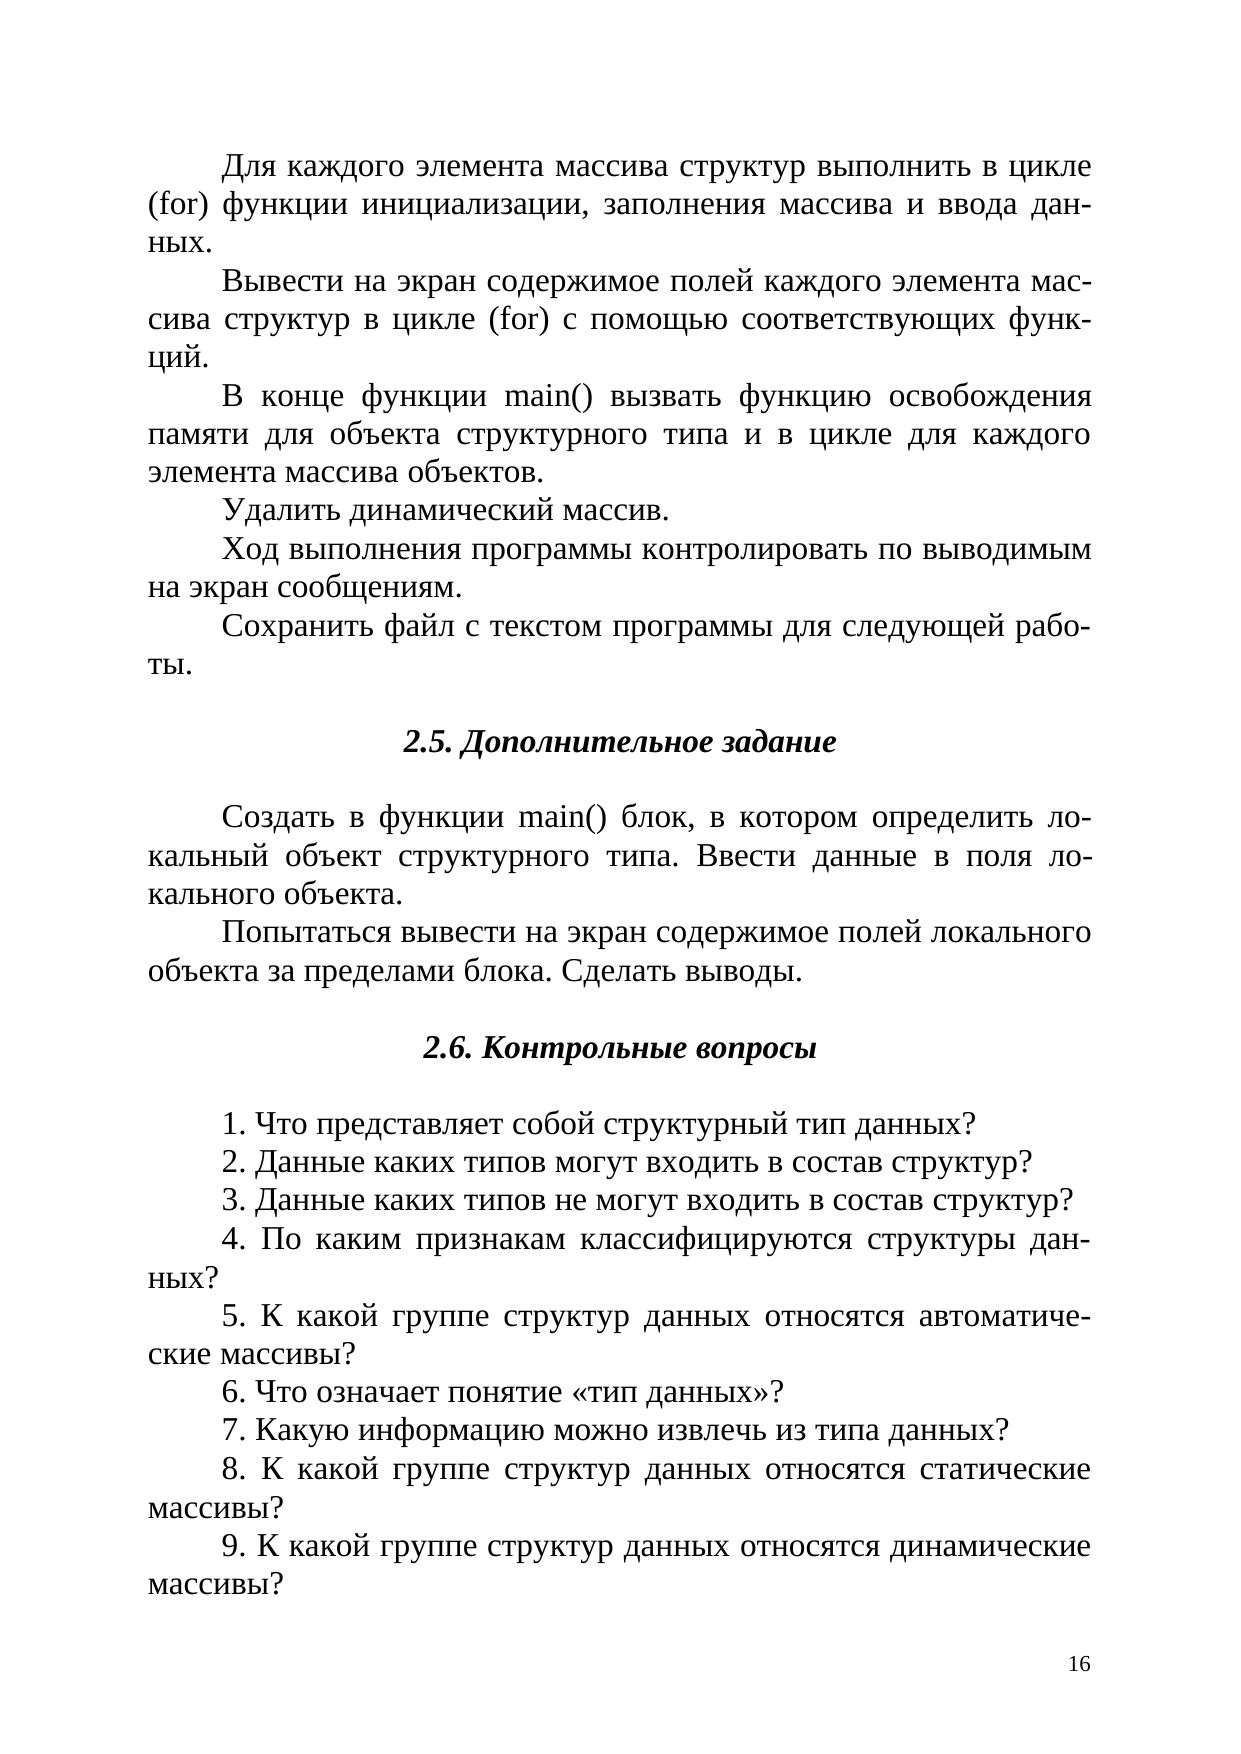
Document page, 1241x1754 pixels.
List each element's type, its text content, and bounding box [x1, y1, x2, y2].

text ных? [148, 1257, 219, 1295]
list К какой группе структур данных относятся автоматиче- [221, 1295, 1105, 1333]
list К какой группе структур данных относятся динамические массивы? [148, 1525, 1093, 1602]
subtitle Контрольные вопросы [423, 1027, 1105, 1066]
text ты. [148, 643, 1105, 682]
text Вывести на экран содержимое полей каждого элемента мас- сива структур в цикле (for) с помощью соответствующих функ- ций. [148, 260, 1093, 375]
list Данные каких типов могут входить в состав структур? [221, 1142, 1105, 1180]
text Создать в функции main() блок, в котором определить ло- кальный объект структурного типа. Ввести данные в поля ло- кального объекта. [148, 797, 1093, 912]
subtitle Дополнительное задание [403, 721, 1105, 759]
list Что означает понятие «тип данных»? [221, 1372, 1105, 1410]
text ские массивы? [148, 1333, 1105, 1372]
text Ход выполнения программы контролировать по выводимым на экран сообщениям. [148, 528, 1093, 605]
list Какую информацию можно извлечь из типа данных? [221, 1410, 1105, 1448]
text Сохранить файл с текстом программы для следующей рабо- [221, 605, 1105, 643]
text Попытаться вывести на экран содержимое полей локального объекта за пределами блока. Сделать выводы. [148, 912, 1093, 988]
list К какой группе структур данных относятся статические массивы? [148, 1449, 1092, 1525]
text В конце функции main() вызвать функцию освобождения памяти для объекта структурного типа и в цикле для каждого элемента массива объектов. [148, 375, 1092, 490]
text Удалить динамический массив. [221, 490, 1105, 528]
list По каким признакам классифицируются структуры дан- [221, 1218, 1105, 1257]
text Для каждого элемента массива структур выполнить в цикле (for) функции инициализации, заполнения массива и ввода дан- ных. [148, 145, 1093, 260]
list Что представляет собой структурный тип данных? [221, 1103, 1105, 1142]
list Данные каких типов не могут входить в состав структур? [221, 1180, 1105, 1218]
